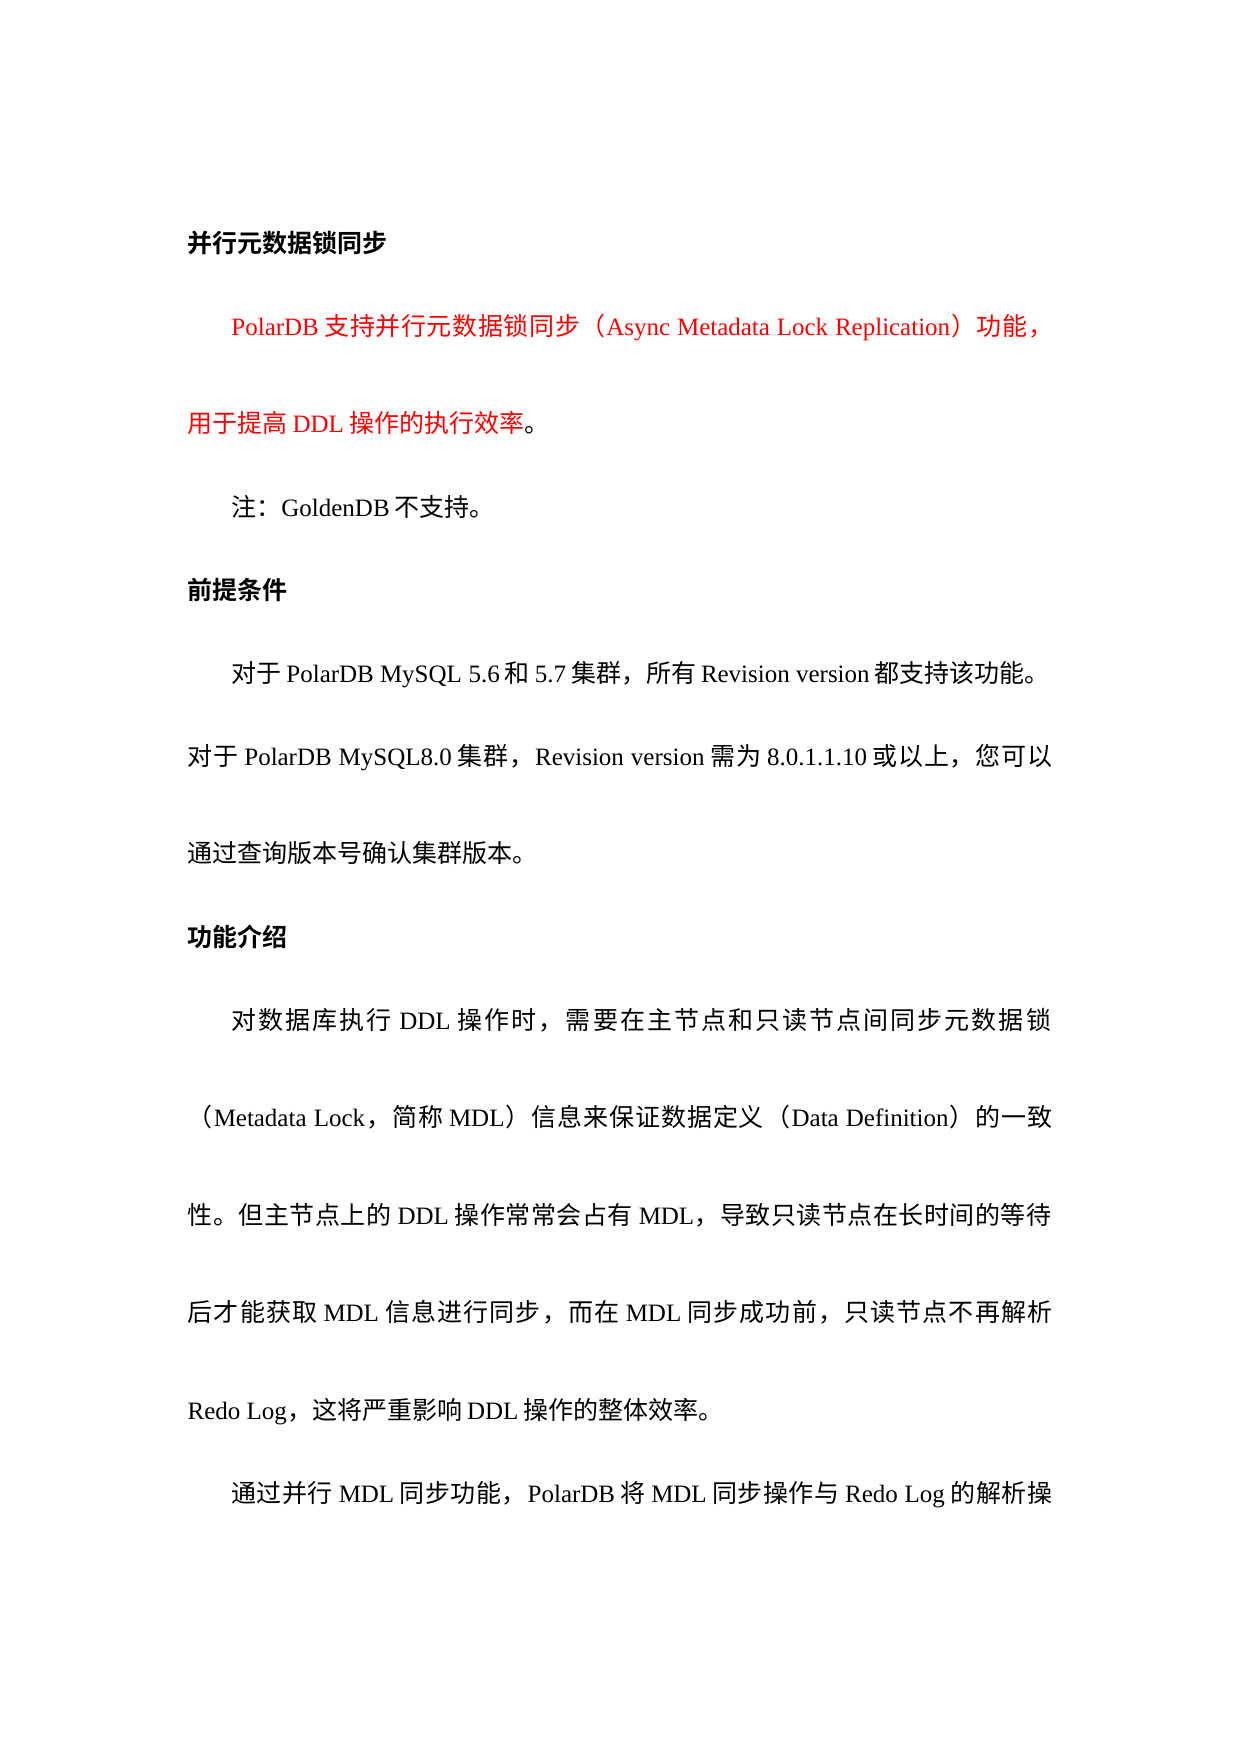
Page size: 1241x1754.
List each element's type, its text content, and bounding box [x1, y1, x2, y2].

text 注：GoldenDB不支持。 [187, 473, 1053, 538]
subtitle 功能介绍 [187, 903, 1053, 968]
subtitle 前提条件 [187, 556, 1053, 621]
text PolarDB支持并行元数据锁同步（Async Metadata Lock Replication）功能，用于提高DDL操作的执行效率。 [187, 292, 1053, 454]
text 对于PolarDB MySQL 5.6和5.7集群，所有Revision version都支持该功能。 [187, 639, 1053, 704]
text 对于PolarDB MySQL8.0集群，Revision version需为8.0.1.1.10或以上，您可以通过查询版本号确认集群版本。 [187, 722, 1053, 884]
text 对数据库执行DDL操作时，需要在主节点和只读节点间同步元数据锁（Metadata Lock，简称MDL）信息来保证数据定义（Data Definition）的一致性。但主节点上的DDL操作常常会占有MDL，导致只读节点在长时间的等待后才能获取MDL信息进行同步，而在MDL同步成功前，只读节点不再解析Redo Log，这将严重影响DDL操作的整体效率。 [187, 986, 1053, 1441]
text 通过并行MDL同步功能，PolarDB将MDL同步操作与Redo Log的解析操作解耦，实现了即使在等待MDL锁信息进行同步时，只读节点仍能继续解析并应用Redo Log。 [187, 1459, 1053, 1524]
subtitle 并行元数据锁同步 [187, 209, 1053, 274]
